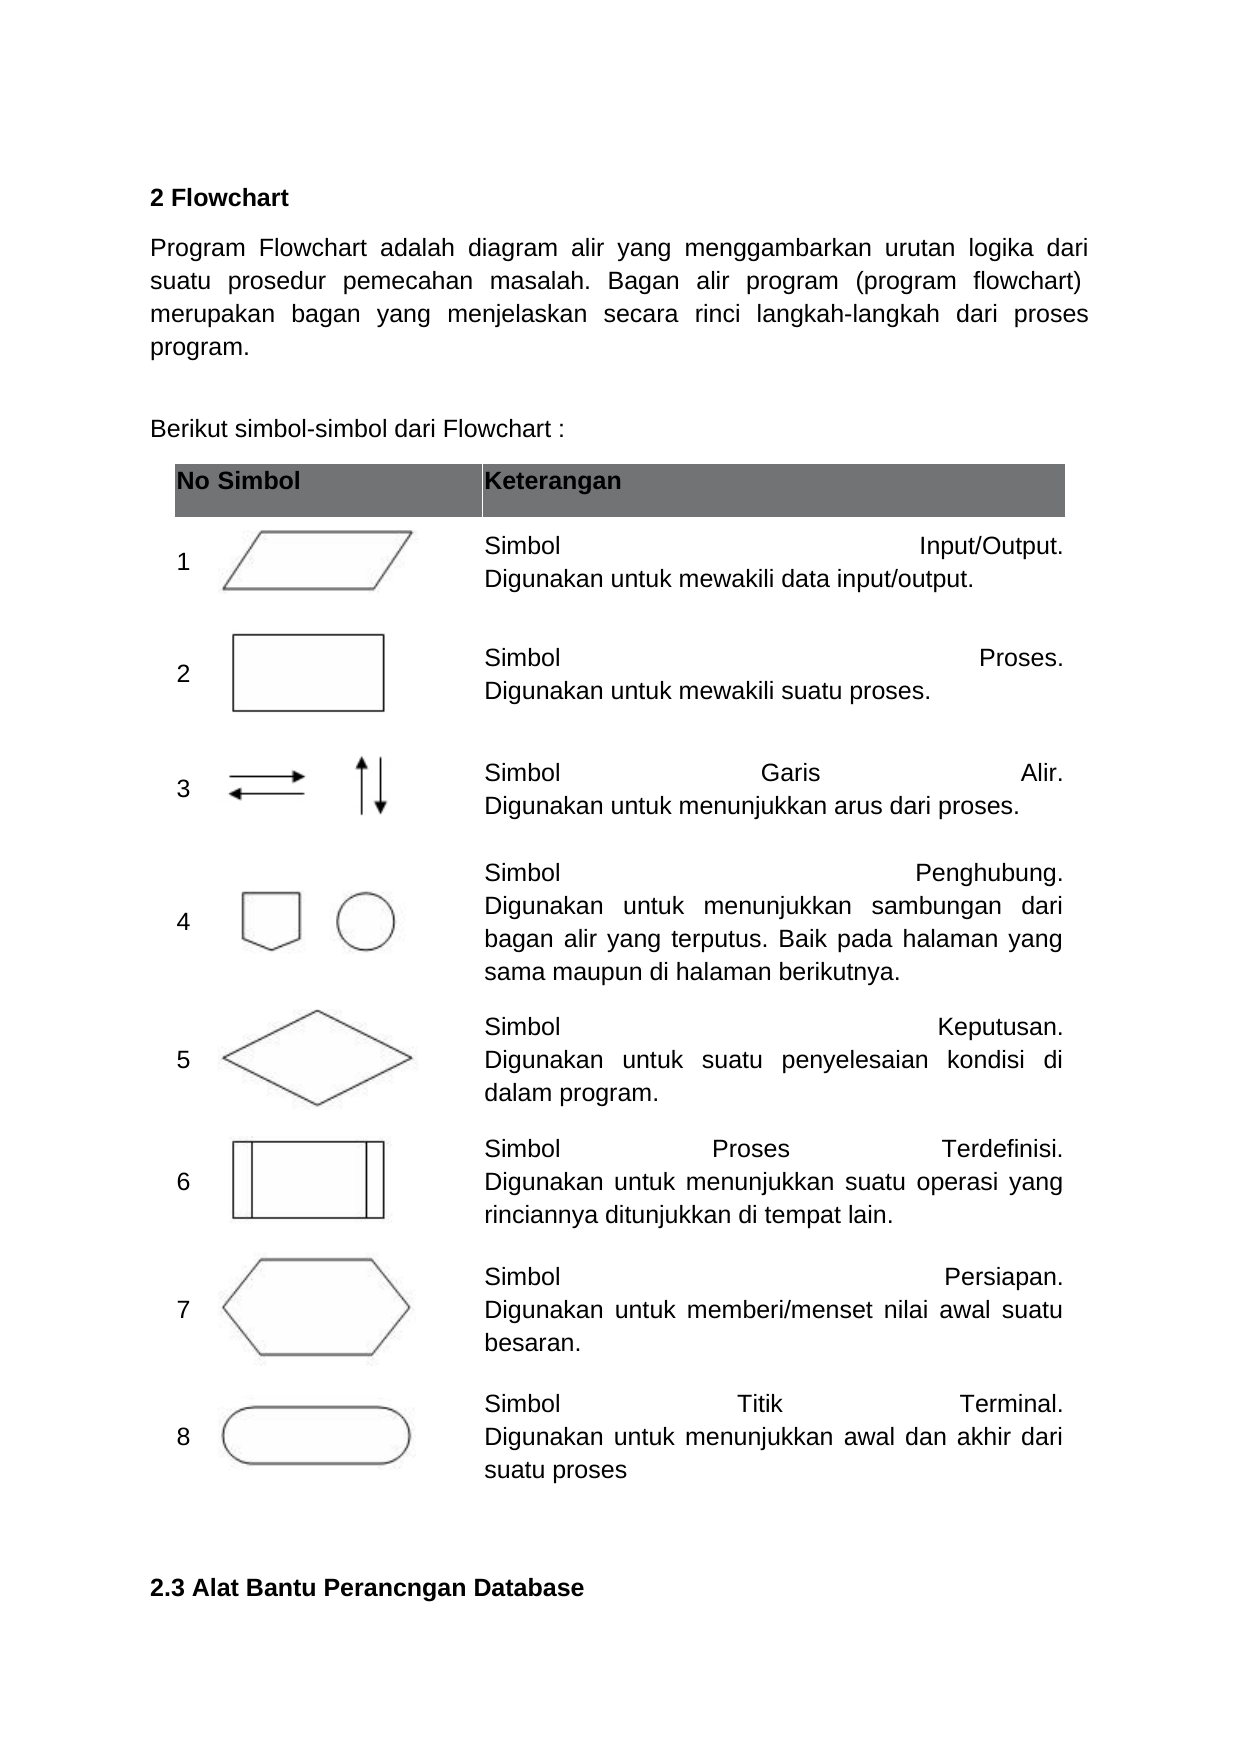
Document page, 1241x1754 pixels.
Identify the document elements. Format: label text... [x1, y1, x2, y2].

table_header Keterangan [483, 464, 1065, 517]
table_cell Simbol Garis Alir. Digunakan untuk menunjukkan arus dari proses. [483, 742, 1065, 856]
table_cell Simbol Keputusan. Digunakan untuk suatu penyelesaian kondisi di dalam program. [483, 1008, 1065, 1132]
picture [217, 878, 419, 965]
table_cell 7 [175, 1251, 216, 1388]
table_cell [216, 742, 482, 856]
table_cell [216, 1388, 482, 1507]
table_cell 3 [175, 742, 216, 856]
picture [217, 518, 419, 605]
text Berikut simbol-simbol dari Flowchart : [150, 381, 1090, 443]
table_cell [216, 856, 482, 1008]
table_cell 4 [175, 856, 216, 1008]
table_cell 1 [175, 517, 216, 627]
table_cell Simbol Penghubung. Digunakan untuk menunjukkan sambungan dari bagan alir yang terputus. Baik pada halaman yang sama maupun di halaman berikutnya. [483, 856, 1065, 1008]
text 2 Flowchart [150, 150, 1090, 212]
picture [217, 1252, 416, 1366]
picture [217, 743, 402, 834]
table_cell [216, 1008, 482, 1132]
table_header Simbol [216, 464, 482, 517]
table_cell [216, 1132, 482, 1251]
picture [217, 1009, 419, 1110]
text Program Flowchart adalah diagram alir yang menggambarkan urutan logika dari suatu prosedur pemecahan masalah. Bagan alir program (program flowchart) merupakan bagan yang menjelaskan secara rinci langkah-langkah dari proses program. [150, 233, 1090, 361]
table_cell 6 [175, 1132, 216, 1251]
table_header No [175, 464, 216, 517]
table_cell 5 [175, 1008, 216, 1132]
table_cell Simbol Persiapan. Digunakan untuk memberi/menset nilai awal suatu besaran. [483, 1251, 1065, 1388]
picture [217, 628, 402, 720]
table_cell 2 [175, 627, 216, 742]
table_cell Simbol Proses. Digunakan untuk mewakili suatu proses. [483, 627, 1065, 742]
table_cell 8 [175, 1388, 216, 1507]
table_cell [216, 627, 482, 742]
table_cell Simbol Input/Output. Digunakan untuk mewakili data input/output. [483, 517, 1065, 627]
picture [217, 1136, 402, 1227]
text 2.3 Alat Bantu Perancngan Database [150, 1507, 1090, 1601]
table_cell Simbol Proses Terdefinisi. Digunakan untuk menunjukkan suatu operasi yang rinciannya ditunjukkan di tempat lain. [483, 1132, 1065, 1251]
table_cell [216, 517, 482, 627]
table_cell Simbol Titik Terminal. Digunakan untuk menunjukkan awal dan akhir dari suatu proses [483, 1388, 1065, 1507]
table_cell [216, 1251, 482, 1388]
picture [217, 1395, 416, 1478]
